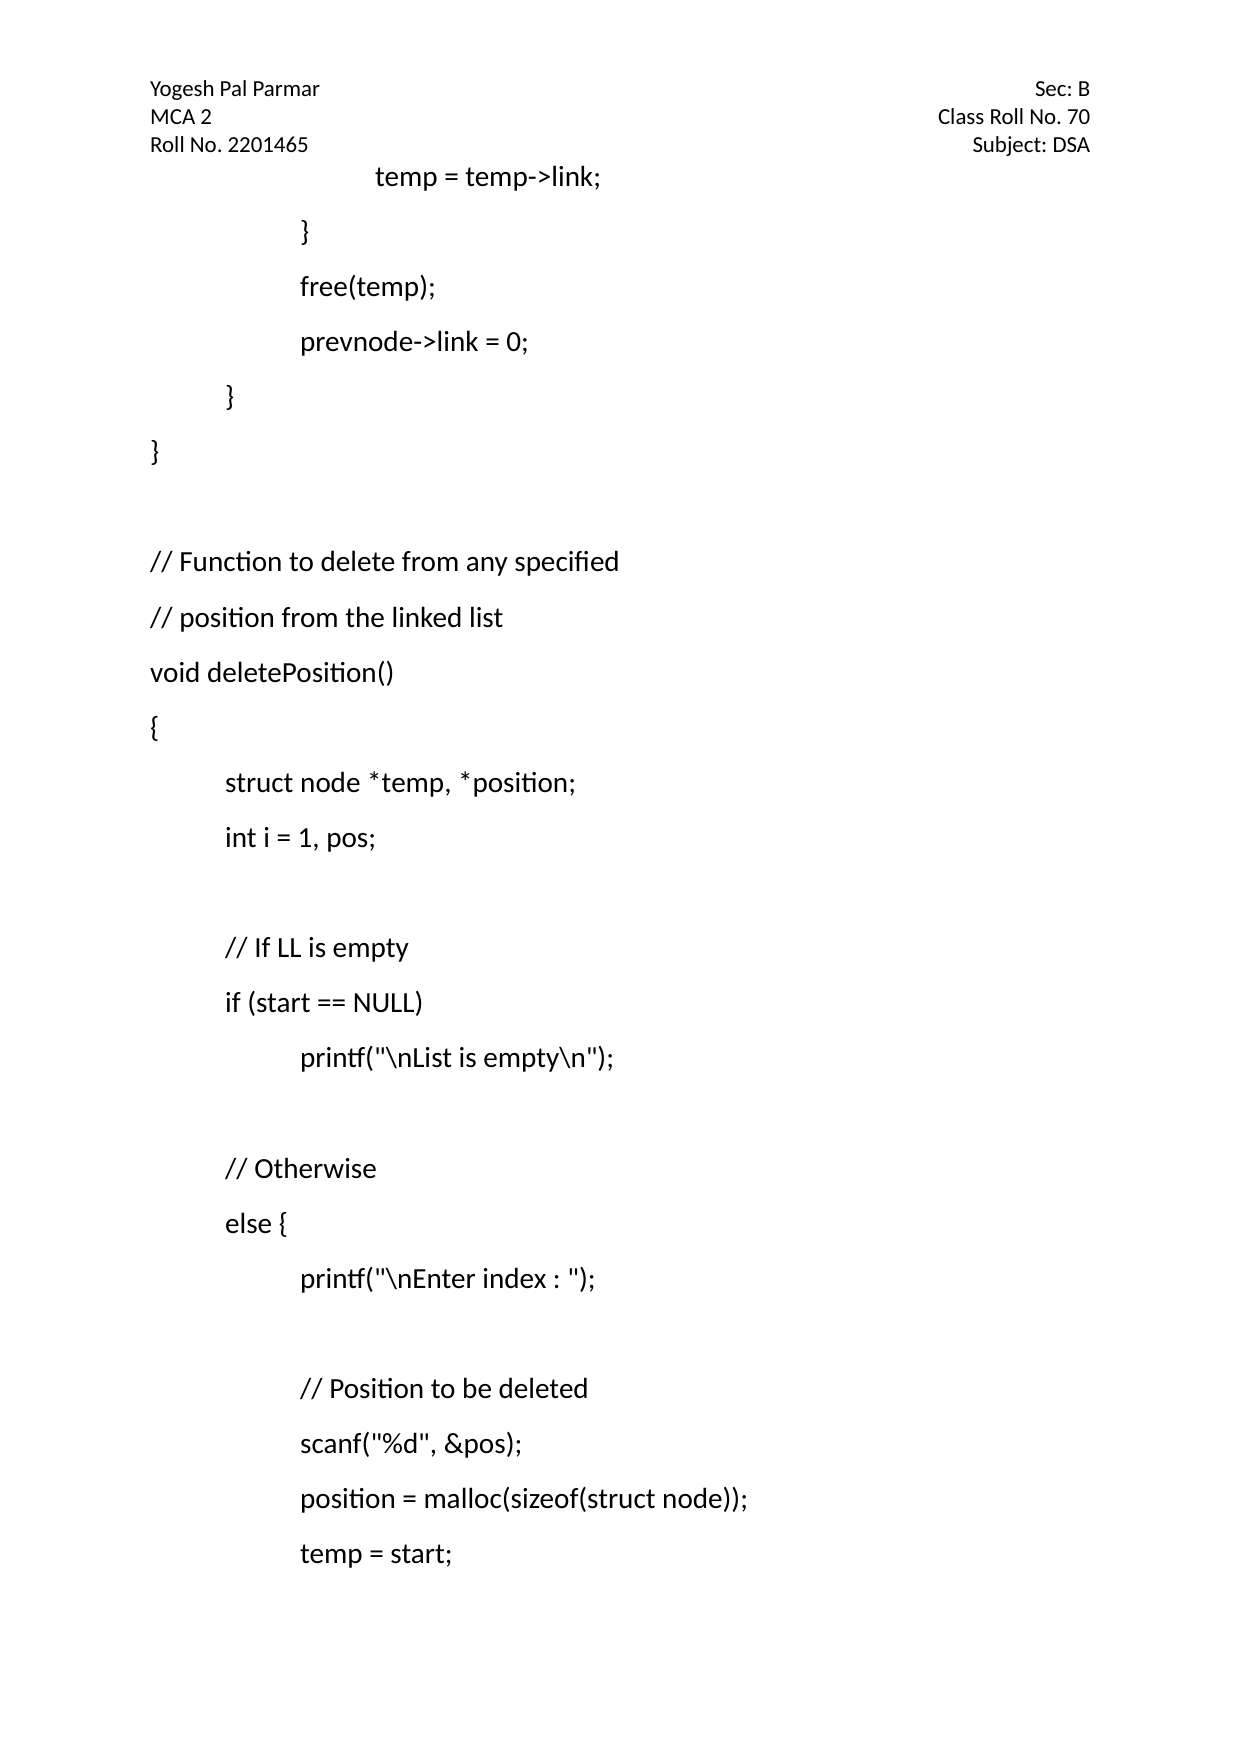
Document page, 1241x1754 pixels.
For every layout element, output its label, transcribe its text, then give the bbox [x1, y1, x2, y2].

text temp = temp->link; [150, 158, 1090, 193]
text } [150, 433, 1090, 469]
text if (start == NULL) [150, 984, 1090, 1020]
text int i = 1, pos; [150, 819, 1090, 855]
text prevnode->link = 0; [150, 323, 1090, 359]
text scanf("%d", &pos); [150, 1425, 1090, 1461]
text // position from the linked list [150, 599, 1090, 634]
text free(temp); [150, 268, 1090, 304]
text } [150, 213, 1090, 248]
text // If LL is empty [150, 929, 1090, 965]
text { [150, 709, 1090, 744]
text printf("\nEnter index : "); [150, 1260, 1090, 1296]
text else { [150, 1205, 1090, 1240]
text // Position to be deleted [150, 1370, 1090, 1406]
text printf("\nList is empty\n"); [150, 1039, 1090, 1075]
text // Function to delete from any specified [150, 543, 1090, 579]
text } [150, 378, 1090, 414]
text temp = start; [150, 1535, 1090, 1571]
text void deletePosition() [150, 654, 1090, 689]
text struct node *temp, *position; [150, 764, 1090, 799]
text // Otherwise [150, 1150, 1090, 1185]
text position = malloc(sizeof(struct node)); [150, 1480, 1090, 1516]
